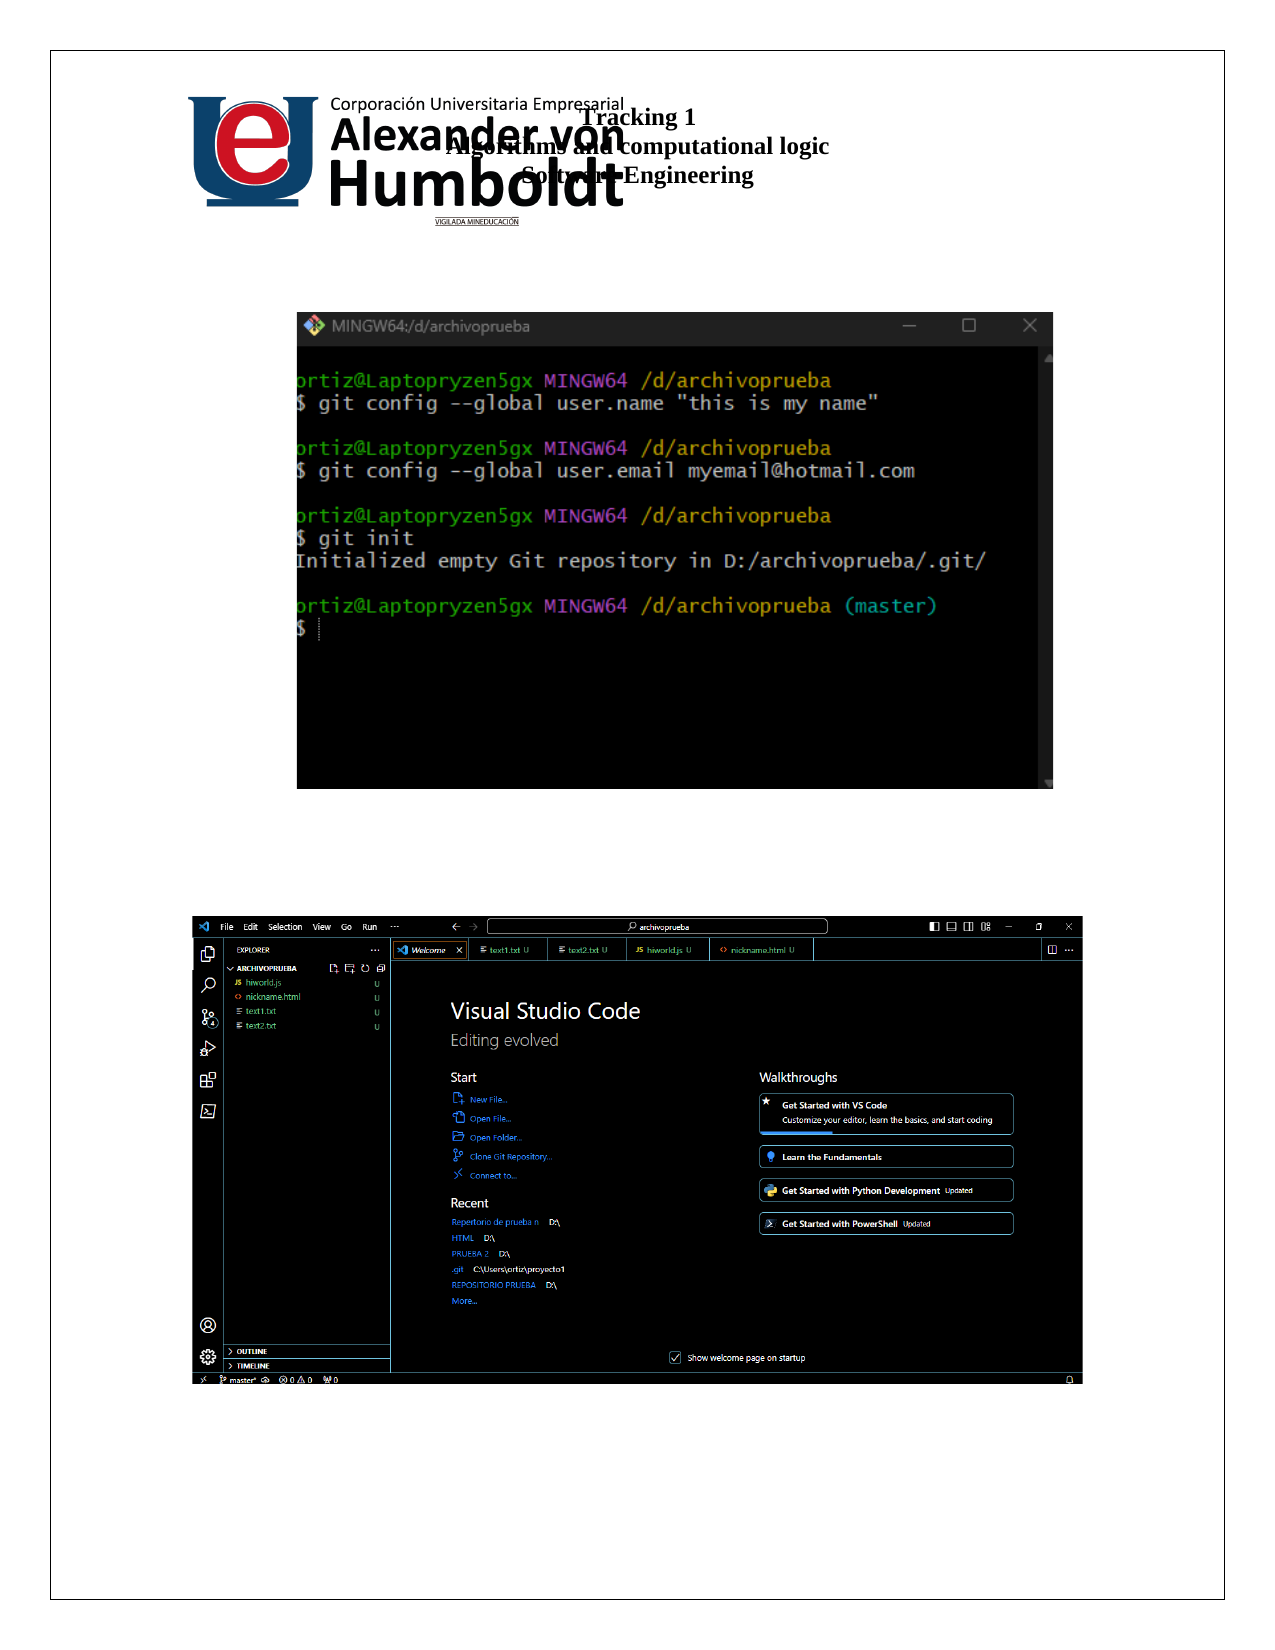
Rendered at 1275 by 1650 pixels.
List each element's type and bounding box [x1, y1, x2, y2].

picture [296, 312, 1054, 789]
picture [192, 916, 1083, 1384]
picture [178, 96, 633, 228]
